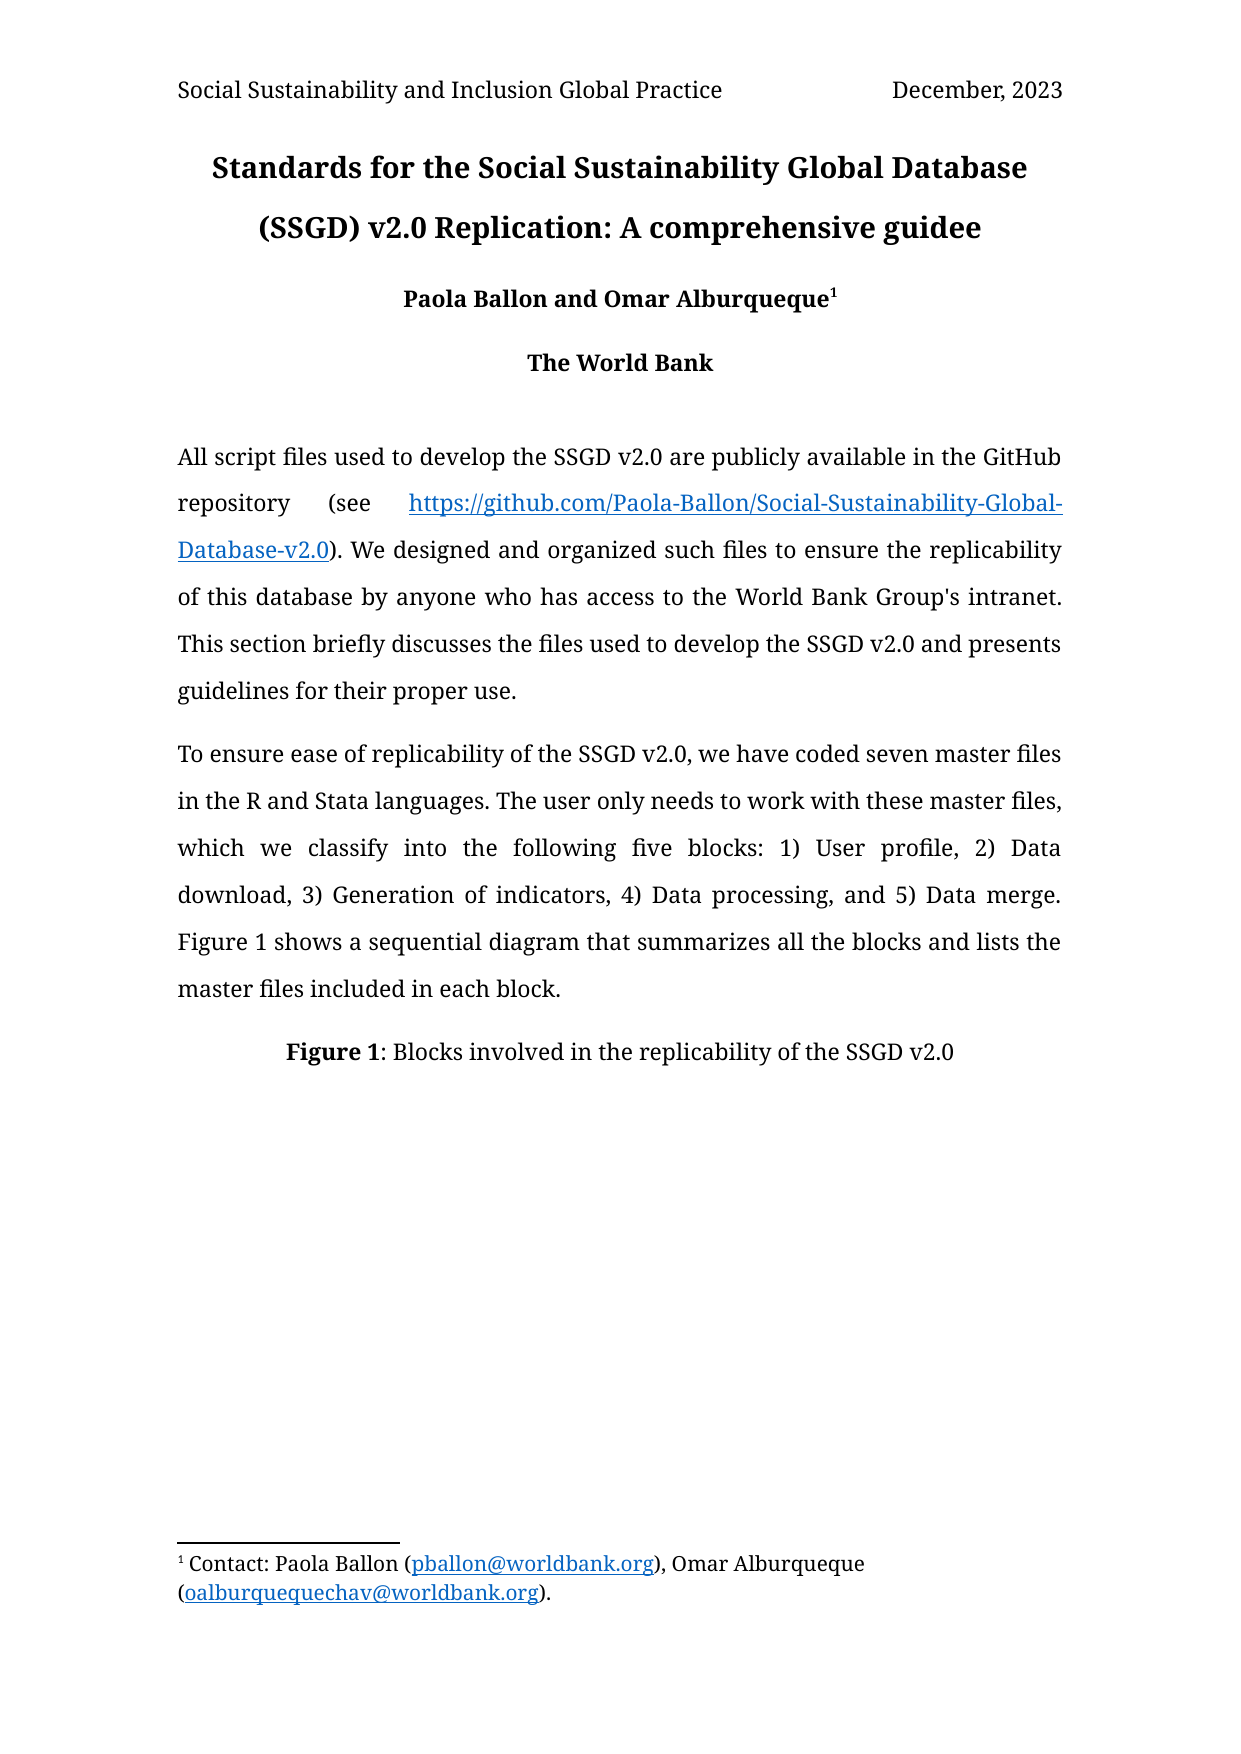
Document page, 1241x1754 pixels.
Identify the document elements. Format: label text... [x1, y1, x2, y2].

text To ensure ease of replicability of the SSGD v2.0, we have coded seven master files in the R and Stata languages. The user only needs to work with these master files, which we classify into the following five blocks: 1) User profile, 2) Data download, 3) Generation of indicators, 4) Data processing, and 5) Data merge. Figure 1 shows a sequential diagram that summarizes all the blocks and lists the master files included in each block. [177, 738, 1063, 1004]
text Figure 1: Blocks involved in the replicability of the SSGD v2.0 [177, 1036, 1063, 1068]
text Standards for the Social Sustainability Global Database (SSGD) v2.0 Replication: A comprehensive guidee [177, 148, 1063, 247]
text All script files used to develop the SSGD v2.0 are publicly available in the GitHub repository (see https://github.com/Paola-Ballon/Social-Sustainability-Global-Database-v2.0). We designed and organized such files to ensure the replicability of this database by anyone who has access to the World Bank Group's intranet. This section briefly discusses the files used to develop the SSGD v2.0 and presents guidelines for their proper use. [177, 441, 1063, 706]
text Paola Ballon and Omar Alburqueque [177, 283, 1063, 314]
text The World Bank [177, 347, 1063, 378]
